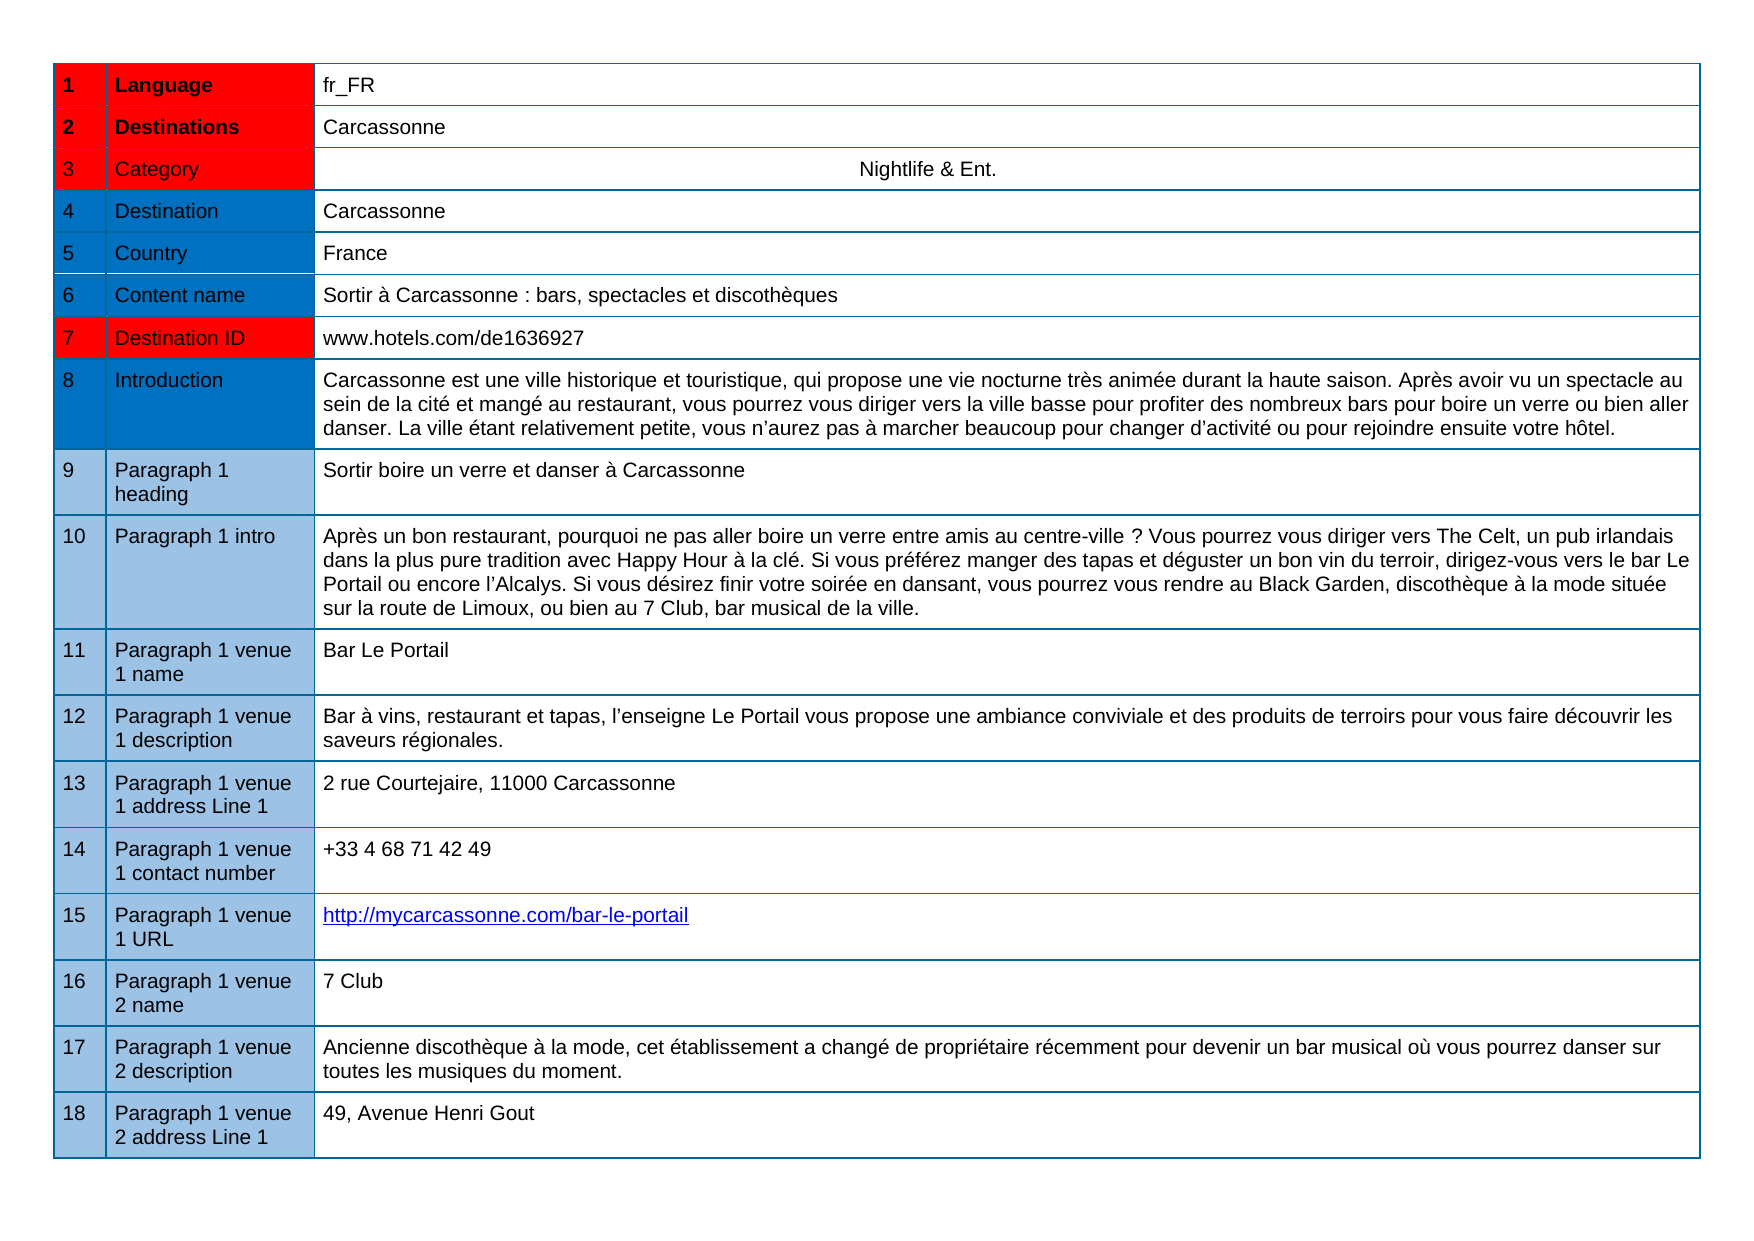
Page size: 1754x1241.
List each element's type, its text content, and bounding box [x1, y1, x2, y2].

table_cell 5 [55, 233, 105, 273]
table_cell Paragraph 1 venue 1 address Line 1 [107, 762, 314, 827]
table_cell 2 rue Courtejaire, 11000 Carcassonne [315, 762, 1699, 827]
table_cell Ancienne discothèque à la mode, cet établissement a changé de propriétaire récemment pour devenir un bar musical où vous pourrez danser sur toutes les musiques du moment. [315, 1027, 1699, 1091]
table_cell Carcassonne [315, 106, 1699, 147]
table_cell 9 [55, 450, 105, 514]
table_cell Paragraph 1 venue 1 description [107, 696, 314, 760]
table_cell Paragraph 1 venue 2 description [107, 1027, 314, 1091]
table_cell Introduction [107, 360, 314, 448]
table_cell http://mycarcassonne.com/bar-le-portail [315, 894, 1699, 959]
table_cell Destination [107, 191, 314, 231]
table_cell Sortir à Carcassonne : bars, spectacles et discothèques [315, 275, 1699, 316]
table_cell 3 [55, 148, 105, 189]
table_cell 8 [55, 360, 105, 448]
table_cell Nightlife & Ent. [315, 148, 1699, 189]
table_cell www.hotels.com/de1636927 [315, 317, 1699, 358]
table_cell Paragraph 1 venue 2 address Line 1 [107, 1093, 314, 1157]
table_header Language [107, 64, 314, 105]
table_cell France [315, 233, 1699, 273]
table_cell Content name [107, 275, 314, 316]
table_header fr_FR [315, 64, 1699, 105]
table_cell 16 [55, 961, 105, 1025]
table_cell 7 [55, 317, 105, 358]
table_cell Paragraph 1 heading [107, 450, 314, 514]
table_cell Bar à vins, restaurant et tapas, l’enseigne Le Portail vous propose une ambiance conviviale et des produits de terroirs pour vous faire découvrir les saveurs régionales. [315, 696, 1699, 760]
table_cell 14 [55, 828, 105, 893]
table_cell 6 [55, 275, 105, 316]
table_cell Paragraph 1 venue 2 name [107, 961, 314, 1025]
table_cell Carcassonne est une ville historique et touristique, qui propose une vie nocturne très animée durant la haute saison. Après avoir vu un spectacle au sein de la cité et mangé au restaurant, vous pourrez vous diriger vers la ville basse pour profiter des nombreux bars pour boire un verre ou bien aller danser. La ville étant relativement petite, vous n’aurez pas à marcher beaucoup pour changer d’activité ou pour rejoindre ensuite votre hôtel. [315, 360, 1699, 448]
table_cell Carcassonne [315, 191, 1699, 231]
table_cell 11 [55, 630, 105, 694]
table_cell Paragraph 1 venue 1 contact number [107, 828, 314, 893]
table_cell +33 4 68 71 42 49 [315, 828, 1699, 893]
table_cell 17 [55, 1027, 105, 1091]
table_cell Après un bon restaurant, pourquoi ne pas aller boire un verre entre amis au centre-ville ? Vous pourrez vous diriger vers The Celt, un pub irlandais dans la plus pure tradition avec Happy Hour à la clé. Si vous préférez manger des tapas et déguster un bon vin du terroir, dirigez-vous vers le bar Le Portail ou encore l’Alcalys. Si vous désirez finir votre soirée en dansant, vous pourrez vous rendre au Black Garden, discothèque à la mode située sur la route de Limoux, ou bien au 7 Club, bar musical de la ville. [315, 516, 1699, 628]
table_cell Destination ID [107, 317, 314, 358]
table_cell Paragraph 1 venue 1 name [107, 630, 314, 694]
table_cell Paragraph 1 venue 1 URL [107, 894, 314, 959]
table_cell 13 [55, 762, 105, 827]
table_cell Destinations [107, 106, 314, 147]
table_cell 2 [55, 106, 105, 147]
table_cell 12 [55, 696, 105, 760]
table_cell Paragraph 1 intro [107, 516, 314, 628]
table_cell Sortir boire un verre et danser à Carcassonne [315, 450, 1699, 514]
table_cell 15 [55, 894, 105, 959]
table_cell 4 [55, 191, 105, 231]
table_cell Category [107, 148, 314, 189]
table_cell 18 [55, 1093, 105, 1157]
table_cell Bar Le Portail [315, 630, 1699, 694]
table_header 1 [55, 64, 105, 105]
table_cell 7 Club [315, 961, 1699, 1025]
table_cell Country [107, 233, 314, 273]
table_cell 10 [55, 516, 105, 628]
table_cell 49, Avenue Henri Gout [315, 1093, 1699, 1157]
